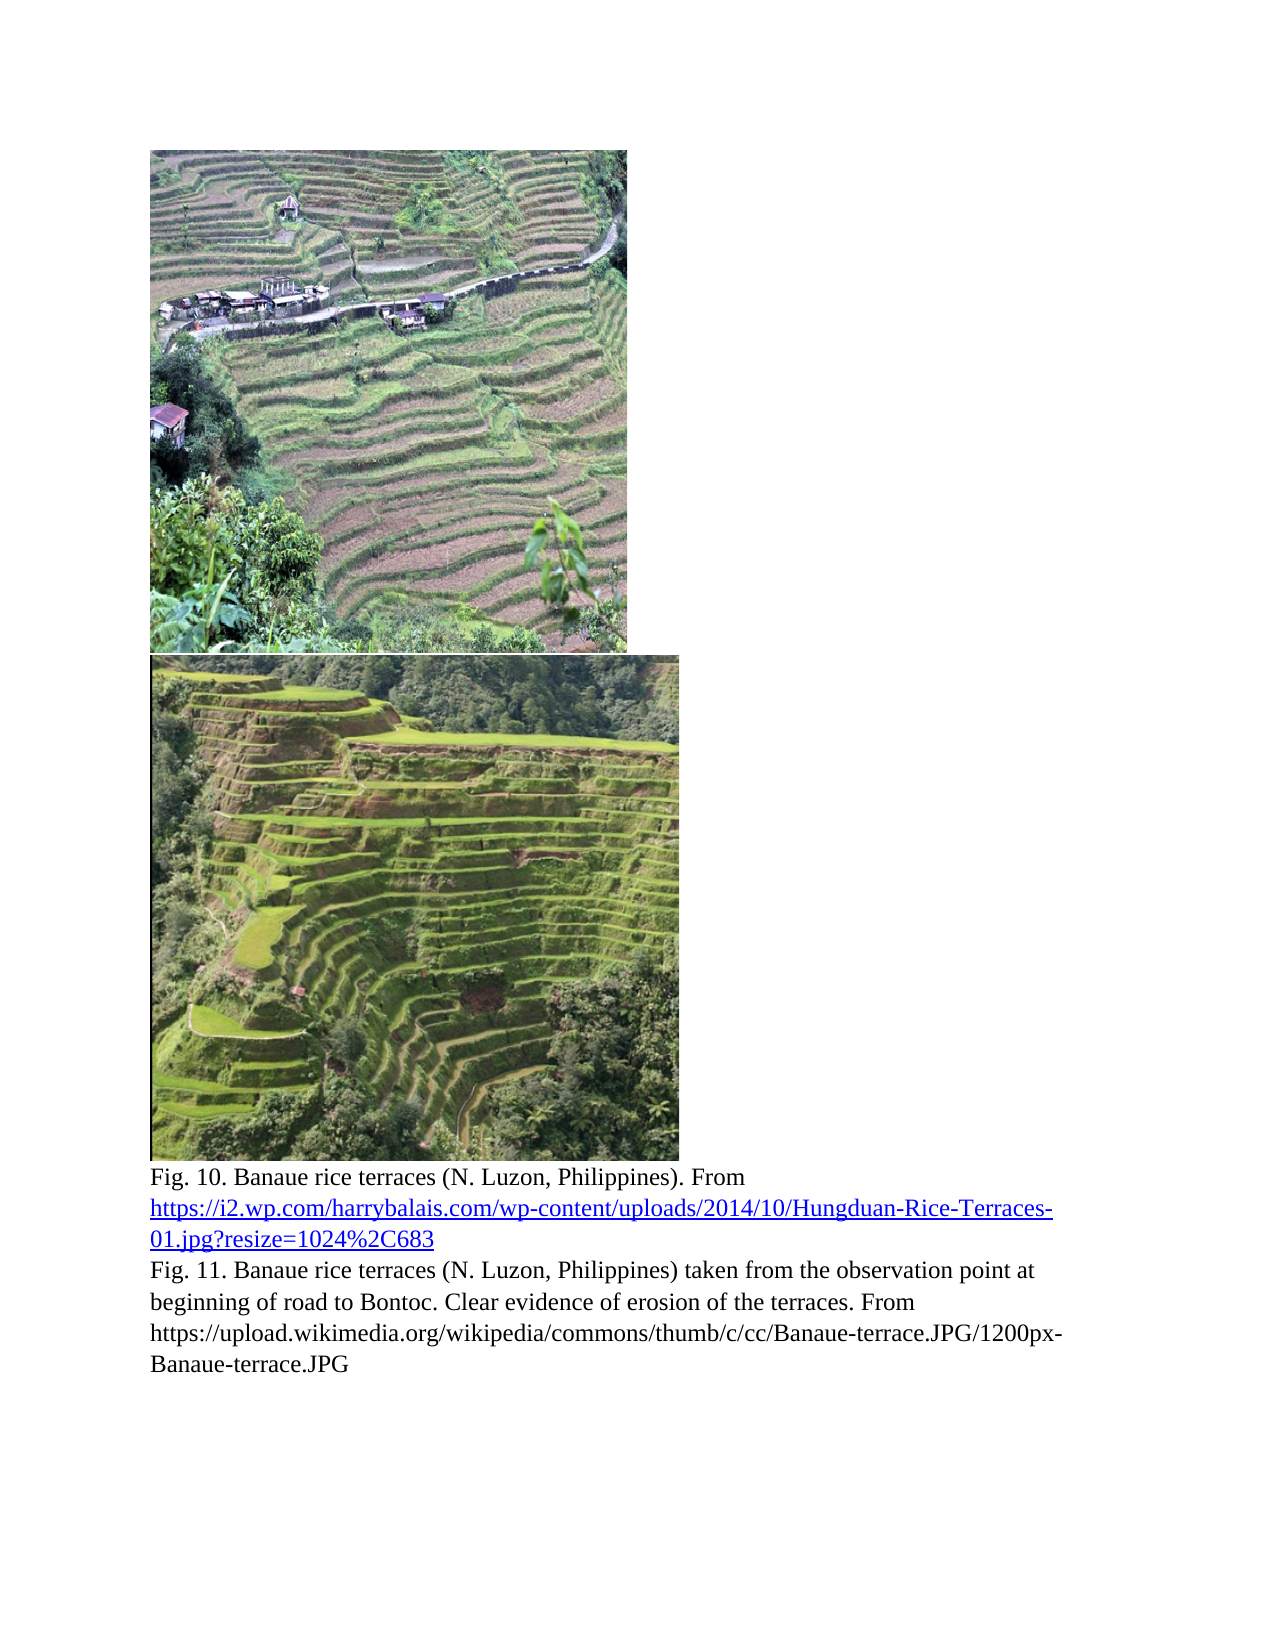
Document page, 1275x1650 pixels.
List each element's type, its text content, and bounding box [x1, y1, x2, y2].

text Fig. 11. Banaue rice terraces (N. Luzon, Philippines) taken from the observation point at beginning of road to Bontoc. Clear evidence of erosion of the terraces. From https://upload.wikimedia.org/wikipedia/commons/thumb/c/cc/Banaue-terrace.JPG/1200px-Banaue-terrace.JPG [150, 1256, 1125, 1377]
text Fig. 10. Banaue rice terraces (N. Luzon, Philippines). From https://i2.wp.com/harrybalais.com/wp-content/uploads/2014/10/Hungduan-Rice-Terraces-01.jpg?resize=1024%2C683 [150, 1162, 1125, 1253]
picture [150, 150, 628, 653]
picture [150, 655, 680, 1161]
